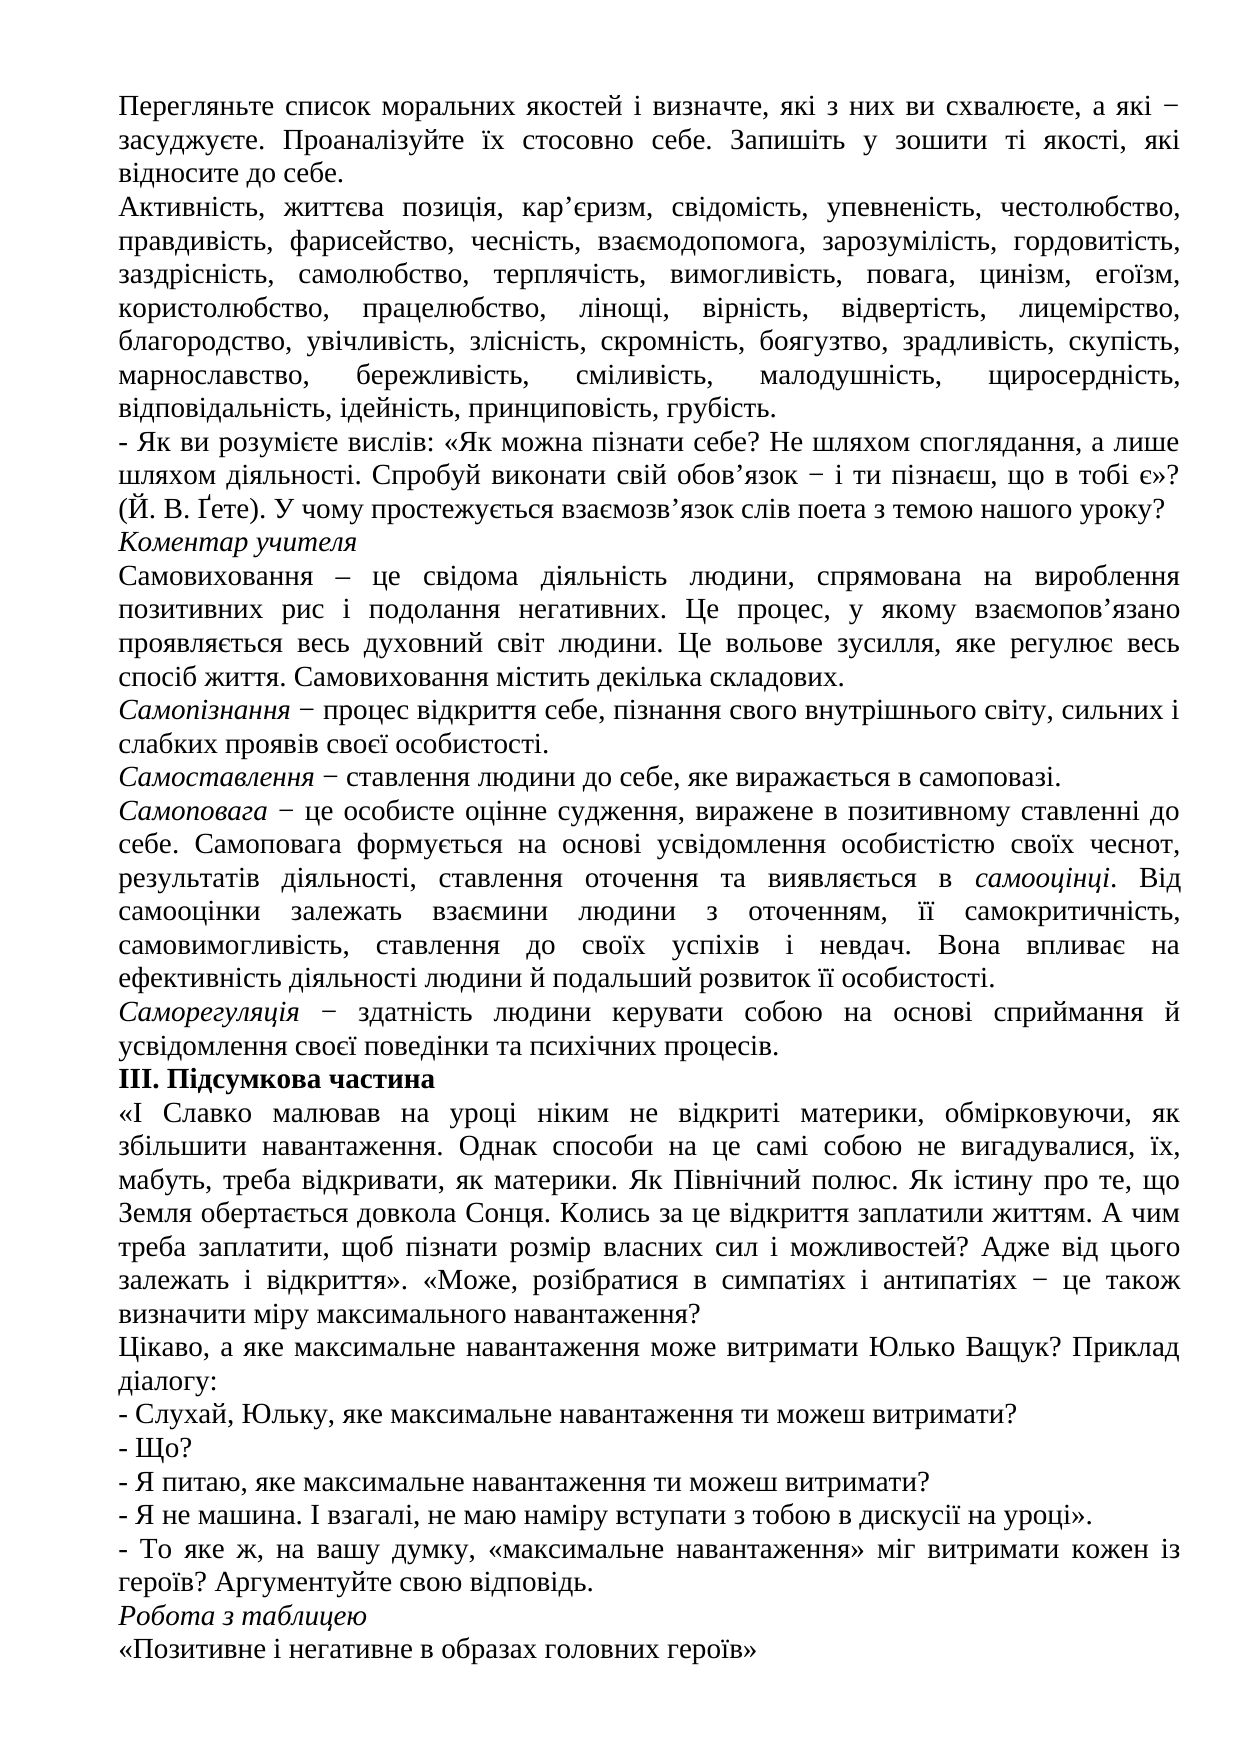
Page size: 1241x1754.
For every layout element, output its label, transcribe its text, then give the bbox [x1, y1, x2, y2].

text - Що? [118, 1430, 1181, 1464]
text «Позитивне і негативне в образах головних героїв» [118, 1631, 1181, 1665]
text Активність, життєва позиція, кар’єризм, свідомість, упевненість, честолюбство, правдивість, фарисейство, чесність, взаємодопомога, зарозумілість, гордовитість, заздрісність, самолюбство, терплячість, вимогливість, повага, цинізм, егоїзм, користолюбство, працелюбство, лінощі, вірність, відвертість, лицемірство, благородство, увічливість, злісність, скромність, боягузтво, зрадливість, скупість, марнославство, бережливість, сміливість, малодушність, щиросердність, відповідальність, ідейність, принциповість, грубість. [118, 189, 1181, 424]
text Цікаво, а яке максимальне навантаження може витримати Юлько Ващук? Приклад діалогу: [118, 1329, 1181, 1397]
text Самовиховання – це свідома діяльність людини, спрямована на вироблення позитивних рис і подолання негативних. Це процес, у якому взаємопов’язано проявляється весь духовний світ людини. Це вольове зусилля, яке регулює весь спосіб життя. Самовиховання містить декілька складових. [118, 558, 1181, 692]
text Самоповага − це особисте оцінне судження, виражене в позитивному ставленні до себе. Самоповага формується на основі усвідомлення особистістю своїх чеснот, результатів діяльності, ставлення оточення та виявляється в самооцінці. Від самооцінки залежать взаємини людини з оточенням, її самокритичність, самовимогливість, ставлення до своїх успіхів і невдач. Вона впливає на ефективність діяльності людини й подальший розвиток її особистості. [118, 793, 1181, 994]
text - То яке ж, на вашу думку, «максимальне навантаження» міг витримати кожен із героїв? Аргументуйте свою відповідь. [118, 1531, 1181, 1598]
text Самоставлення − ставлення людини до себе, яке виражається в самоповазі. [118, 759, 1181, 793]
text - Слухай, Юльку, яке максимальне навантаження ти можеш витримати? [118, 1397, 1181, 1430]
text - Я не машина. І взагалі, не маю наміру вступати з тобою в дискусії на уроці». [118, 1497, 1181, 1531]
text - Як ви розумієте вислів: «Як можна пізнати себе? Не шляхом споглядання, а лише шляхом діяльності. Спробуй виконати свій обов’язок − і ти пізнаєш, що в тобі є»? (Й. В. Ґете). У чому простежується взаємозв’язок слів поета з темою нашого уроку? [118, 424, 1181, 524]
text ІІІ. Підсумкова частина [118, 1061, 1181, 1095]
text «І Славко малював на уроці ніким не відкриті материки, обмірковуючи, як збільшити навантаження. Однак способи на це самі собою не вигадувалися, їх, мабуть, треба відкривати, як материки. Як Північний полюс. Як істину про те, що Земля обертається довкола Сонця. Колись за це відкриття заплатили життям. А чим треба заплатити, щоб пізнати розмір власних сил і можливостей? Адже від цього залежать і відкриття». «Може, розібратися в симпатіях і антипатіях − це також визначити міру максимального навантаження? [118, 1095, 1181, 1329]
text Робота з таблицею [118, 1598, 1181, 1631]
text Перегляньте список моральних якостей і визначте, які з них ви схвалюєте, а які − засуджуєте. Проаналізуйте їх стосовно себе. Запишіть у зошити ті якості, які відносите до себе. [118, 88, 1181, 189]
text - Я питаю, яке максимальне навантаження ти можеш витримати? [118, 1464, 1181, 1497]
text Самопізнання − процес відкриття себе, пізнання свого внутрішнього світу, сильних і слабких проявів своєї особистості. [118, 692, 1181, 759]
text Коментар учителя [118, 524, 1181, 558]
text Саморегуляція − здатність людини керувати собою на основі сприймання й усвідомлення своєї поведінки та психічних процесів. [118, 994, 1181, 1061]
